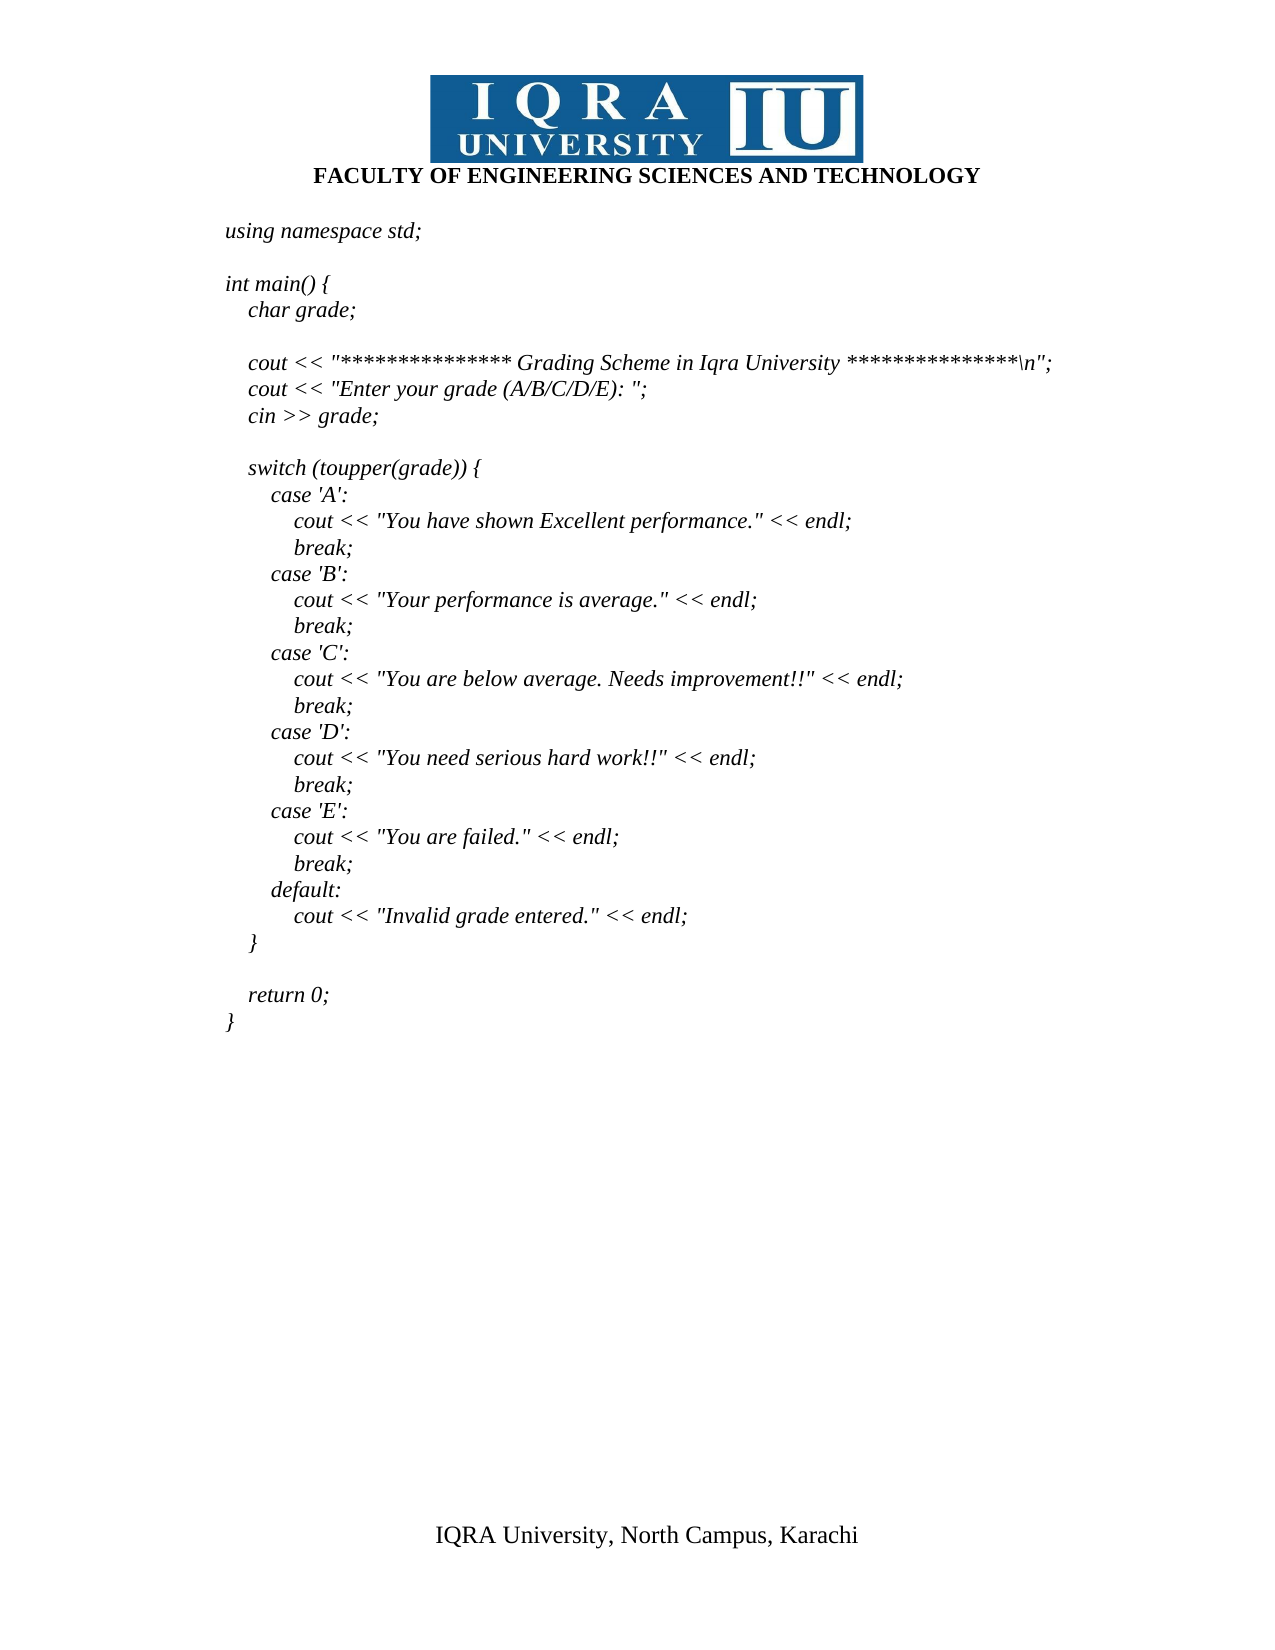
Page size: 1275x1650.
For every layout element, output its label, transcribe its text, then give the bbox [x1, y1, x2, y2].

text } [225, 1008, 1144, 1034]
text break; [225, 533, 1144, 560]
text case 'D': [225, 718, 1144, 744]
text break; [225, 850, 1144, 876]
text case 'B': [225, 560, 1144, 586]
text using namespace std; [225, 217, 1144, 244]
text cout << "Your performance is average." << endl; [225, 586, 1144, 613]
text case 'C': [225, 639, 1144, 665]
text int main() { [225, 270, 1144, 296]
text break; [225, 613, 1144, 639]
text cin >> grade; [225, 402, 1144, 428]
text case 'A': [225, 481, 1144, 507]
text cout << "Invalid grade entered." << endl; [225, 902, 1144, 929]
text break; [225, 692, 1144, 718]
text cout << "*************** Grading Scheme in Iqra University ***************\n"; [225, 349, 1144, 375]
text cout << "Enter your grade (A/B/C/D/E): "; [225, 375, 1144, 402]
text cout << "You need serious hard work!!" << endl; [225, 744, 1144, 771]
text cout << "You are failed." << endl; [225, 823, 1144, 850]
text switch (toupper(grade)) { [225, 454, 1144, 481]
text break; [225, 771, 1144, 797]
text cout << "You have shown Excellent performance." << endl; [225, 507, 1144, 533]
text default: [225, 876, 1144, 902]
text cout << "You are below average. Needs improvement!!" << endl; [225, 665, 1144, 692]
text } [225, 929, 1144, 955]
text char grade; [225, 296, 1144, 323]
text case 'E': [225, 797, 1144, 823]
picture [430, 75, 864, 163]
text return 0; [225, 982, 1144, 1008]
